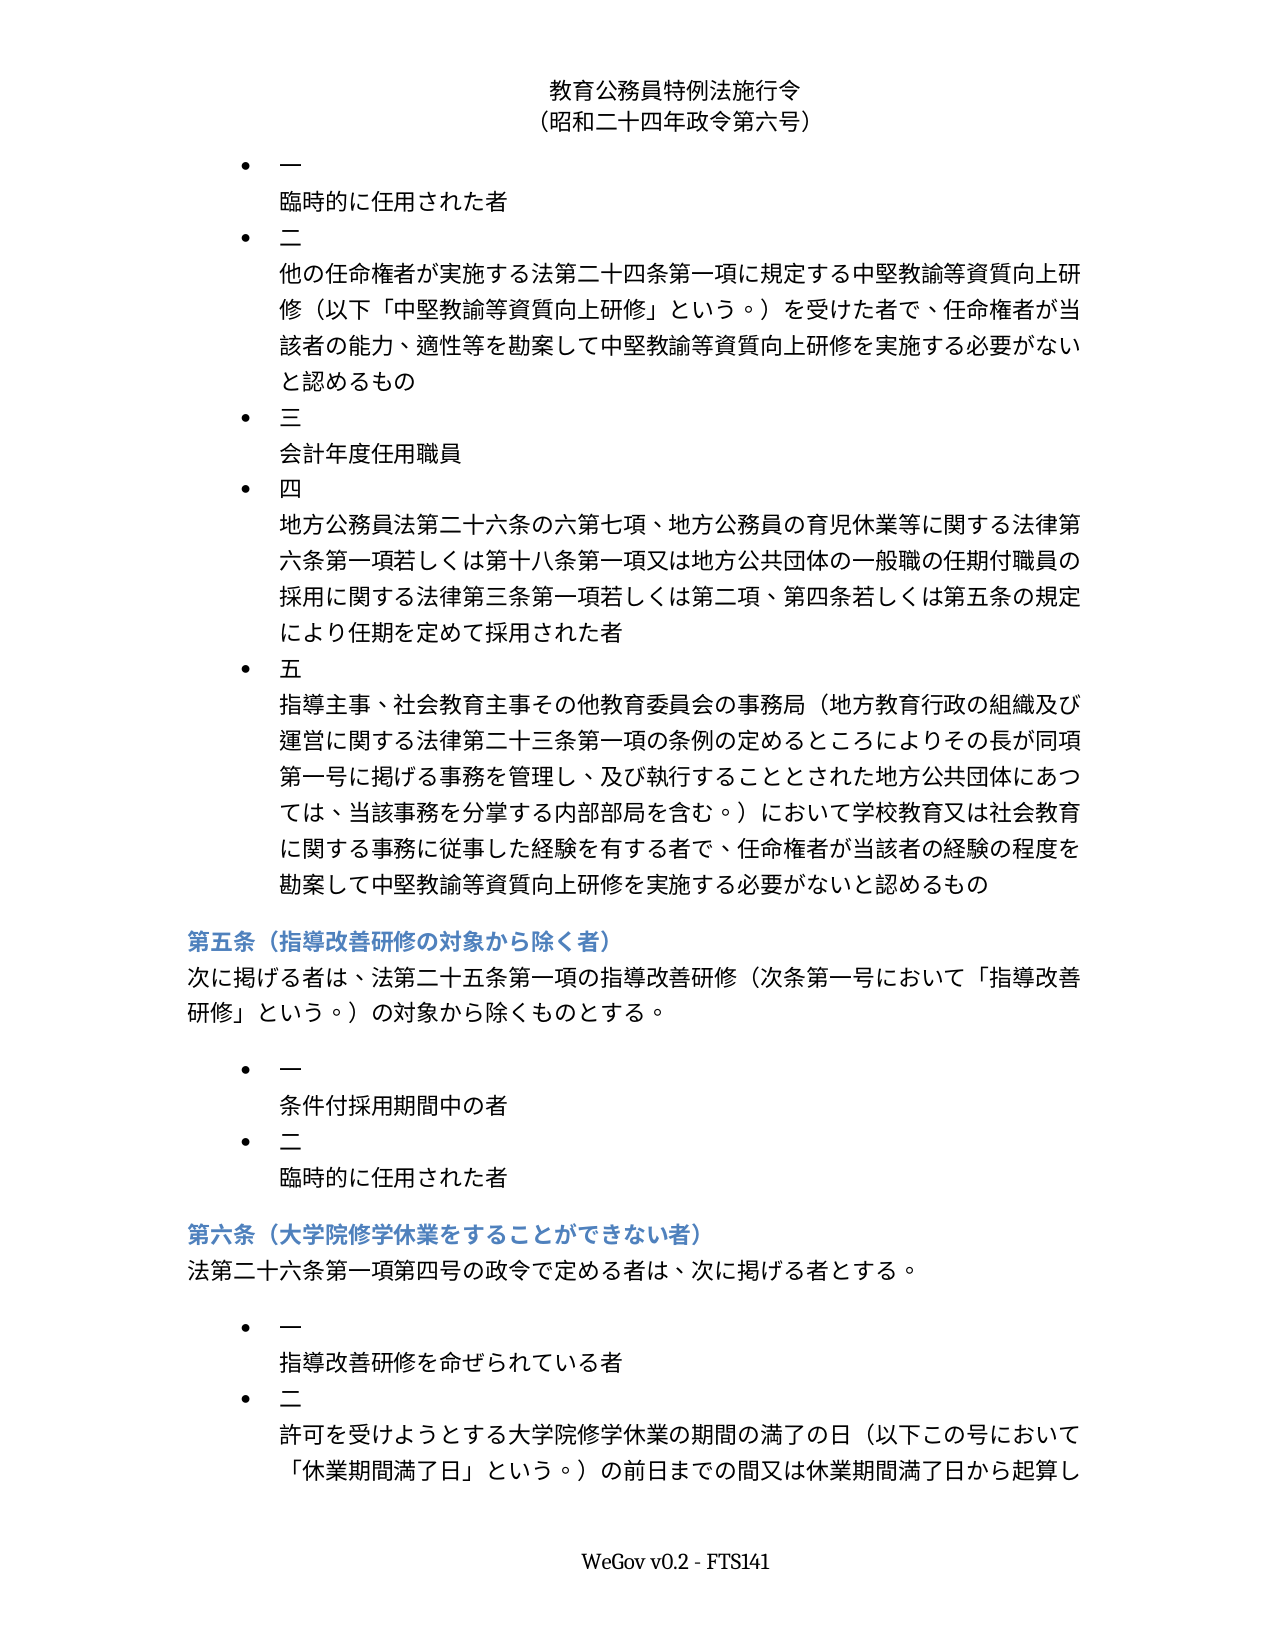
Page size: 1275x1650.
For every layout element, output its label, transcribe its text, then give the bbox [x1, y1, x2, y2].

list 五 指導主事、社会教育主事その他教育委員会の事務局（地方教育行政の組織及び運営に関する法律第二十三条第一項の条例の定めるところによりその長が同項第一号に掲げる事務を管理し、及び執行することとされた地方公共団体にあつては、当該事務を分掌する内部部局を含む。）において学校教育又は社会教育に関する事務に従事した経験を有する者で、任命権者が当該者の経験の程度を勘案して中堅教諭等資質向上研修を実施する必要がないと認めるもの [242, 653, 1087, 900]
list 一 指導改善研修を命ぜられている者 [242, 1311, 1087, 1379]
list 一 臨時的に任用された者 [242, 150, 1087, 217]
list 四 地方公務員法第二十六条の六第七項、地方公務員の育児休業等に関する法律第六条第一項若しくは第十八条第一項又は地方公共団体の一般職の任期付職員の採用に関する法律第三条第一項若しくは第二項、第四条若しくは第五条の規定により任期を定めて採用された者 [242, 473, 1087, 648]
list 三 会計年度任用職員 [242, 402, 1087, 469]
subtitle 第六条（大学院修学休業をすることができない者） [187, 1219, 1087, 1250]
list 二 許可を受けようとする大学院修学休業の期間の満了の日（以下この号において「休業期間満了日」という。）の前日までの間又は休業期間満了日から起算して一年以内に定年退職日（地方公務員法第二十八条の二第一項に規定する定年退職日をいう。第四号において同じ。）が到来する者 [242, 1383, 1087, 1486]
list 二 臨時的に任用された者 [242, 1126, 1087, 1193]
text 次に掲げる者は、法第二十五条第一項の指導改善研修（次条第一号において「指導改善研修」という。）の対象から除くものとする。 [187, 961, 1087, 1029]
list 二 他の任命権者が実施する法第二十四条第一項に規定する中堅教諭等資質向上研修（以下「中堅教諭等資質向上研修」という。）を受けた者で、任命権者が当該者の能力、適性等を勘案して中堅教諭等資質向上研修を実施する必要がないと認めるもの [242, 222, 1087, 397]
text 法第二十六条第一項第四号の政令で定める者は、次に掲げる者とする。 [187, 1255, 1087, 1286]
subtitle 第五条（指導改善研修の対象から除く者） [187, 926, 1087, 957]
list 一 条件付採用期間中の者 [242, 1054, 1087, 1121]
